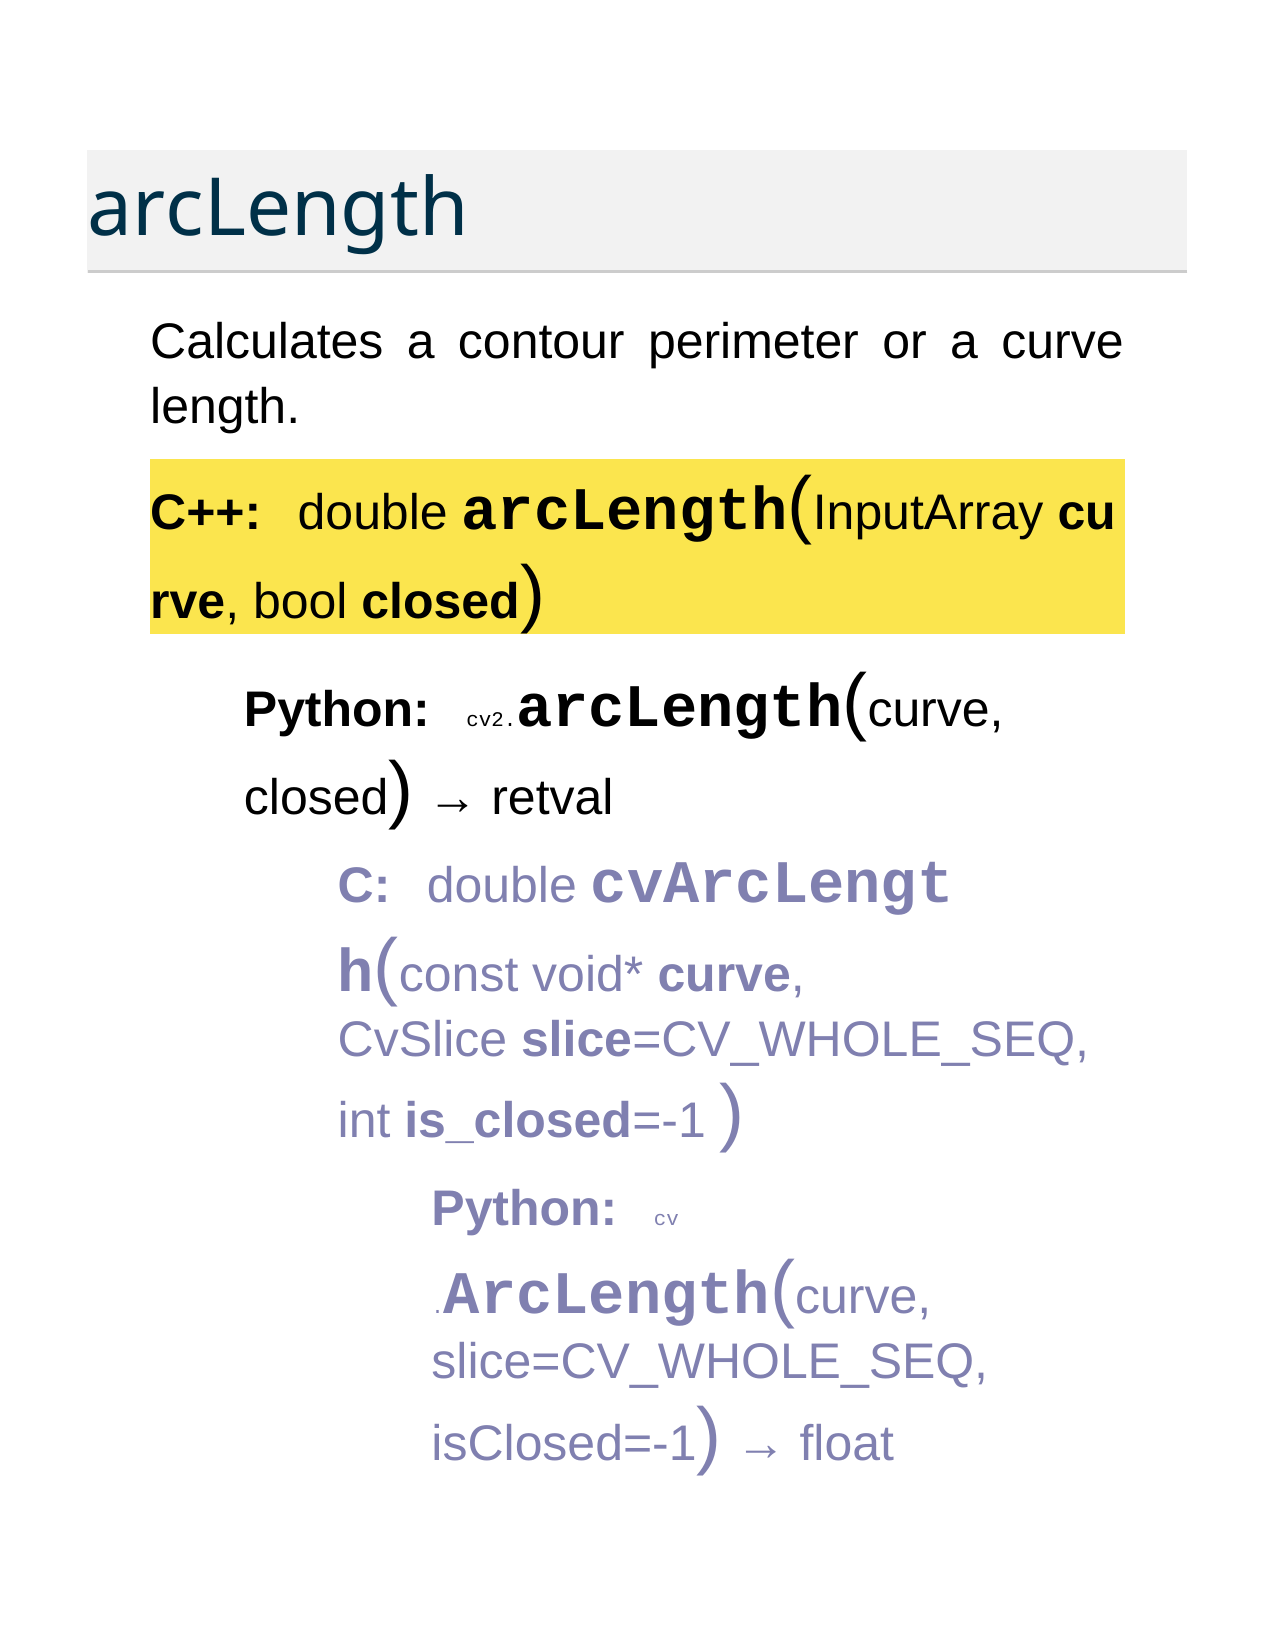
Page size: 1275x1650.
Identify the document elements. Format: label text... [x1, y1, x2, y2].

text Python: cv2.arcLength(curve, closed) → retval [244, 656, 1125, 831]
text C: double cvArcLength(const void* curve, CvSlice slice=CV_WHOLE_SEQ, int is_closed=-1 ) [337, 852, 1125, 1153]
text Python: cv.ArcLength(curve, slice=CV_WHOLE_SEQ, isClosed=-1) → float [431, 1175, 1125, 1476]
text arcLength [87, 150, 1187, 273]
text Calculates a contour perimeter or a curve length. [150, 304, 1125, 434]
text C++: double arcLength(InputArray curve, bool closed) [150, 459, 1125, 634]
